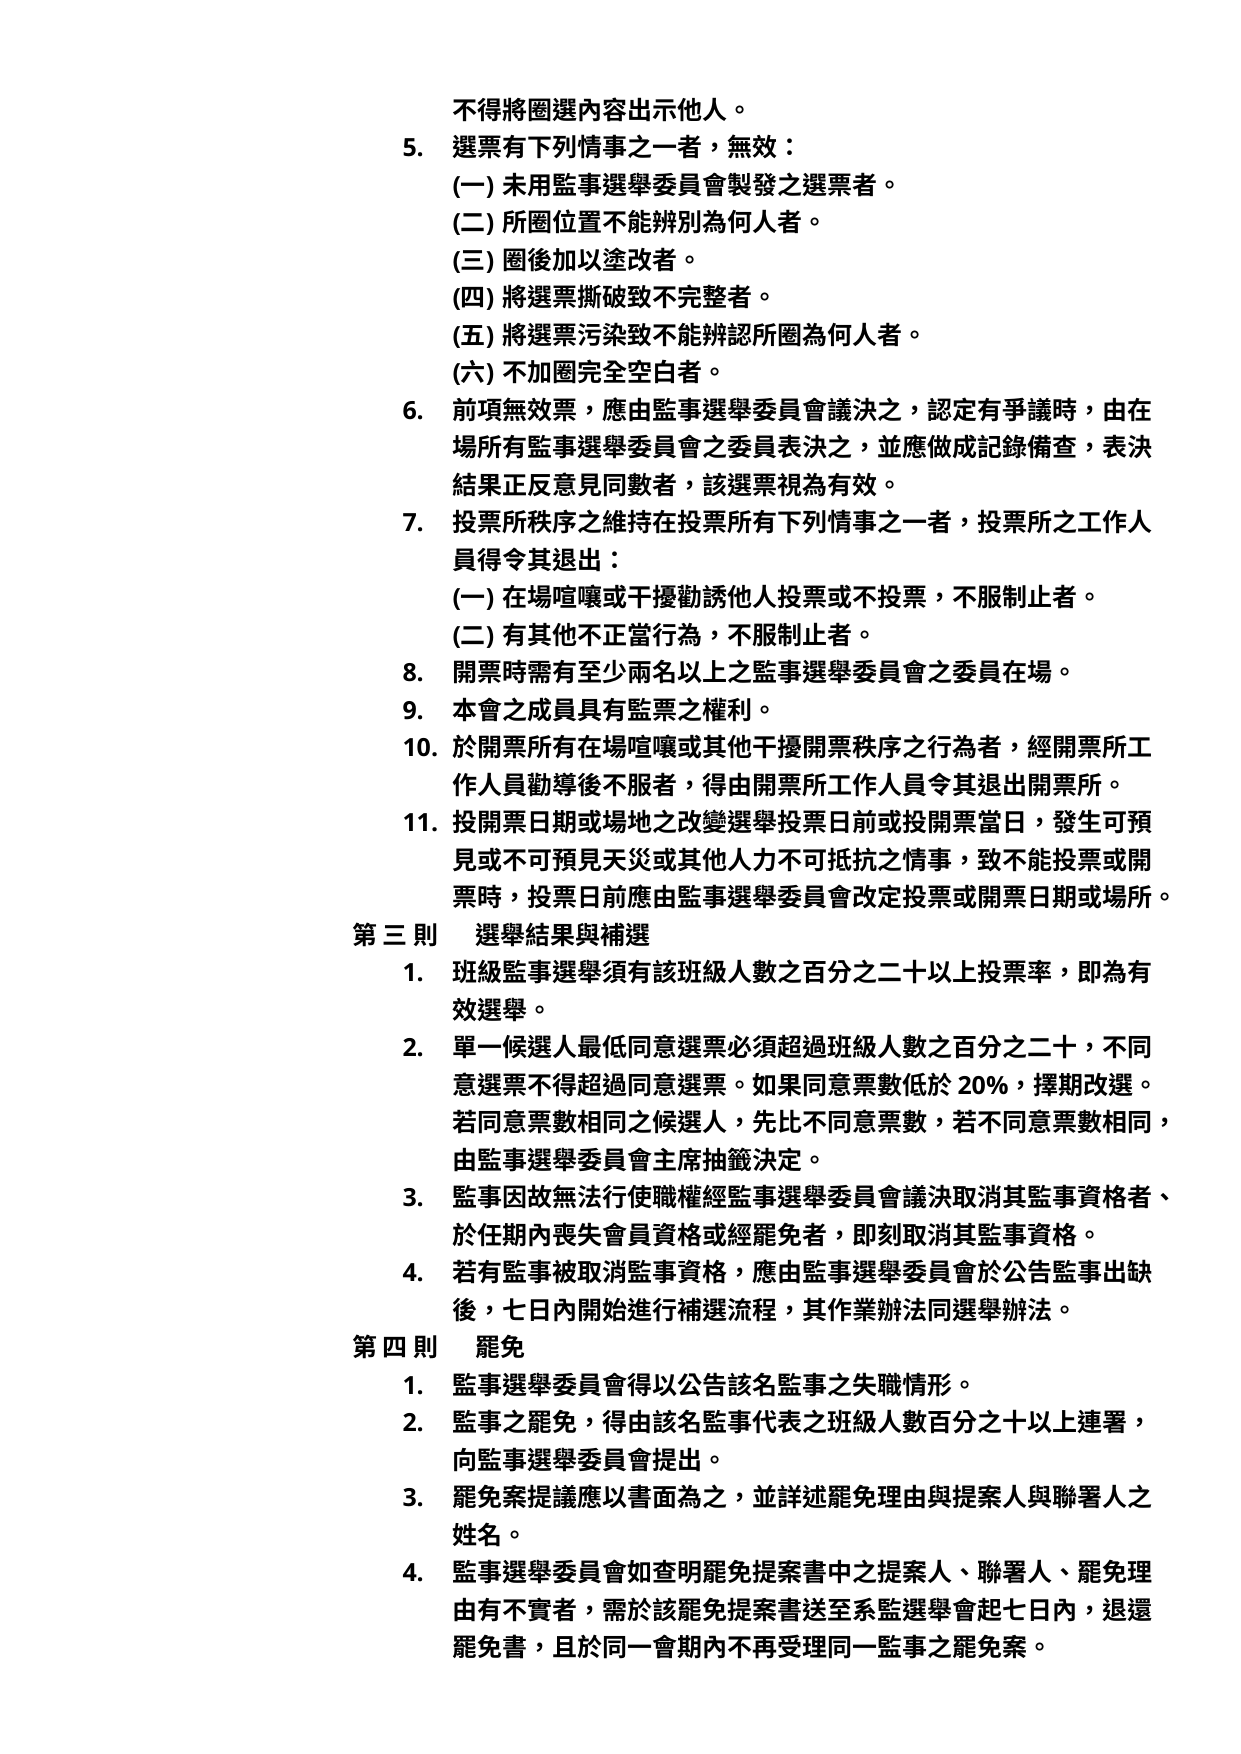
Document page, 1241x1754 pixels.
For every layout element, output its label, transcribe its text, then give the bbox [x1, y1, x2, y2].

list 監事之罷免，得由該名監事代表之班級人數百分之十以上連署，向監事選舉委員會提出。 [402, 1402, 1165, 1477]
list 於開票所有在場喧嚷或其他干擾開票秩序之行為者，經開票所工作人員勸導後不服者，得由開票所工作人員令其退出開票所。 [402, 727, 1165, 802]
list 罷免案提議應以書面為之，並詳述罷免理由與提案人與聯署人之姓名。 [402, 1477, 1165, 1552]
list 將選票污染致不能辨認所圈為何人者。 [452, 314, 1165, 352]
list 投開票日期或場地之改變選舉投票日前或投開票當日，發生可預見或不可預見天災或其他人力不可抵抗之情事，致不能投票或開票時，投票日前應由監事選舉委員會改定投票或開票日期或場所。 [402, 802, 1165, 914]
list 罷免 [352, 1327, 1165, 1364]
list 未用監事選舉委員會製發之選票者。 [452, 164, 1165, 202]
list 圈後加以塗改者。 [452, 239, 1165, 277]
list 有其他不正當行為，不服制止者。 [452, 614, 1165, 652]
list 監事選舉委員會如查明罷免提案書中之提案人、聯署人、罷免理由有不實者，需於該罷免提案書送至系監選舉會起七日內，退還罷免書，且於同一會期內不再受理同一監事之罷免案。 [402, 1552, 1165, 1664]
list 選舉結果與補選 [352, 914, 1165, 952]
list 開票時需有至少兩名以上之監事選舉委員會之委員在場。 [402, 652, 1165, 689]
list 投票所秩序之維持在投票所有下列情事之一者，投票所之工作人員得令其退出： [402, 502, 1165, 577]
list 不加圈完全空白者。 [452, 352, 1165, 389]
list 監事因故無法行使職權經監事選舉委員會議決取消其監事資格者、於任期內喪失會員資格或經罷免者，即刻取消其監事資格。 [402, 1177, 1165, 1252]
list 將選票撕破致不完整者。 [452, 277, 1165, 314]
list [402, 89, 1165, 127]
list 所圈位置不能辨別為何人者。 [452, 202, 1165, 239]
list 單一候選人最低同意選票必須超過班級人數之百分之二十，不同意選票不得超過同意選票。如果同意票數低於20%，擇期改選。若同意票數相同之候選人，先比不同意票數，若不同意票數相同，由監事選舉委員會主席抽籤決定。 [402, 1027, 1165, 1177]
list 若有監事被取消監事資格，應由監事選舉委員會於公告監事出缺後，七日內開始進行補選流程，其作業辦法同選舉辦法。 [402, 1252, 1165, 1327]
list 監事選舉委員會得以公告該名監事之失職情形。 [402, 1364, 1165, 1402]
list 選票有下列情事之一者，無效： [402, 127, 1165, 164]
list 本會之成員具有監票之權利。 [402, 689, 1165, 727]
list 班級監事選舉須有該班級人數之百分之二十以上投票率，即為有效選舉。 [402, 952, 1165, 1027]
list 前項無效票，應由監事選舉委員會議決之，認定有爭議時，由在場所有監事選舉委員會之委員表決之，並應做成記錄備查，表決結果正反意見同數者，該選票視為有效。 [402, 389, 1165, 502]
list 在場喧嚷或干擾勸誘他人投票或不投票，不服制止者。 [452, 577, 1165, 614]
